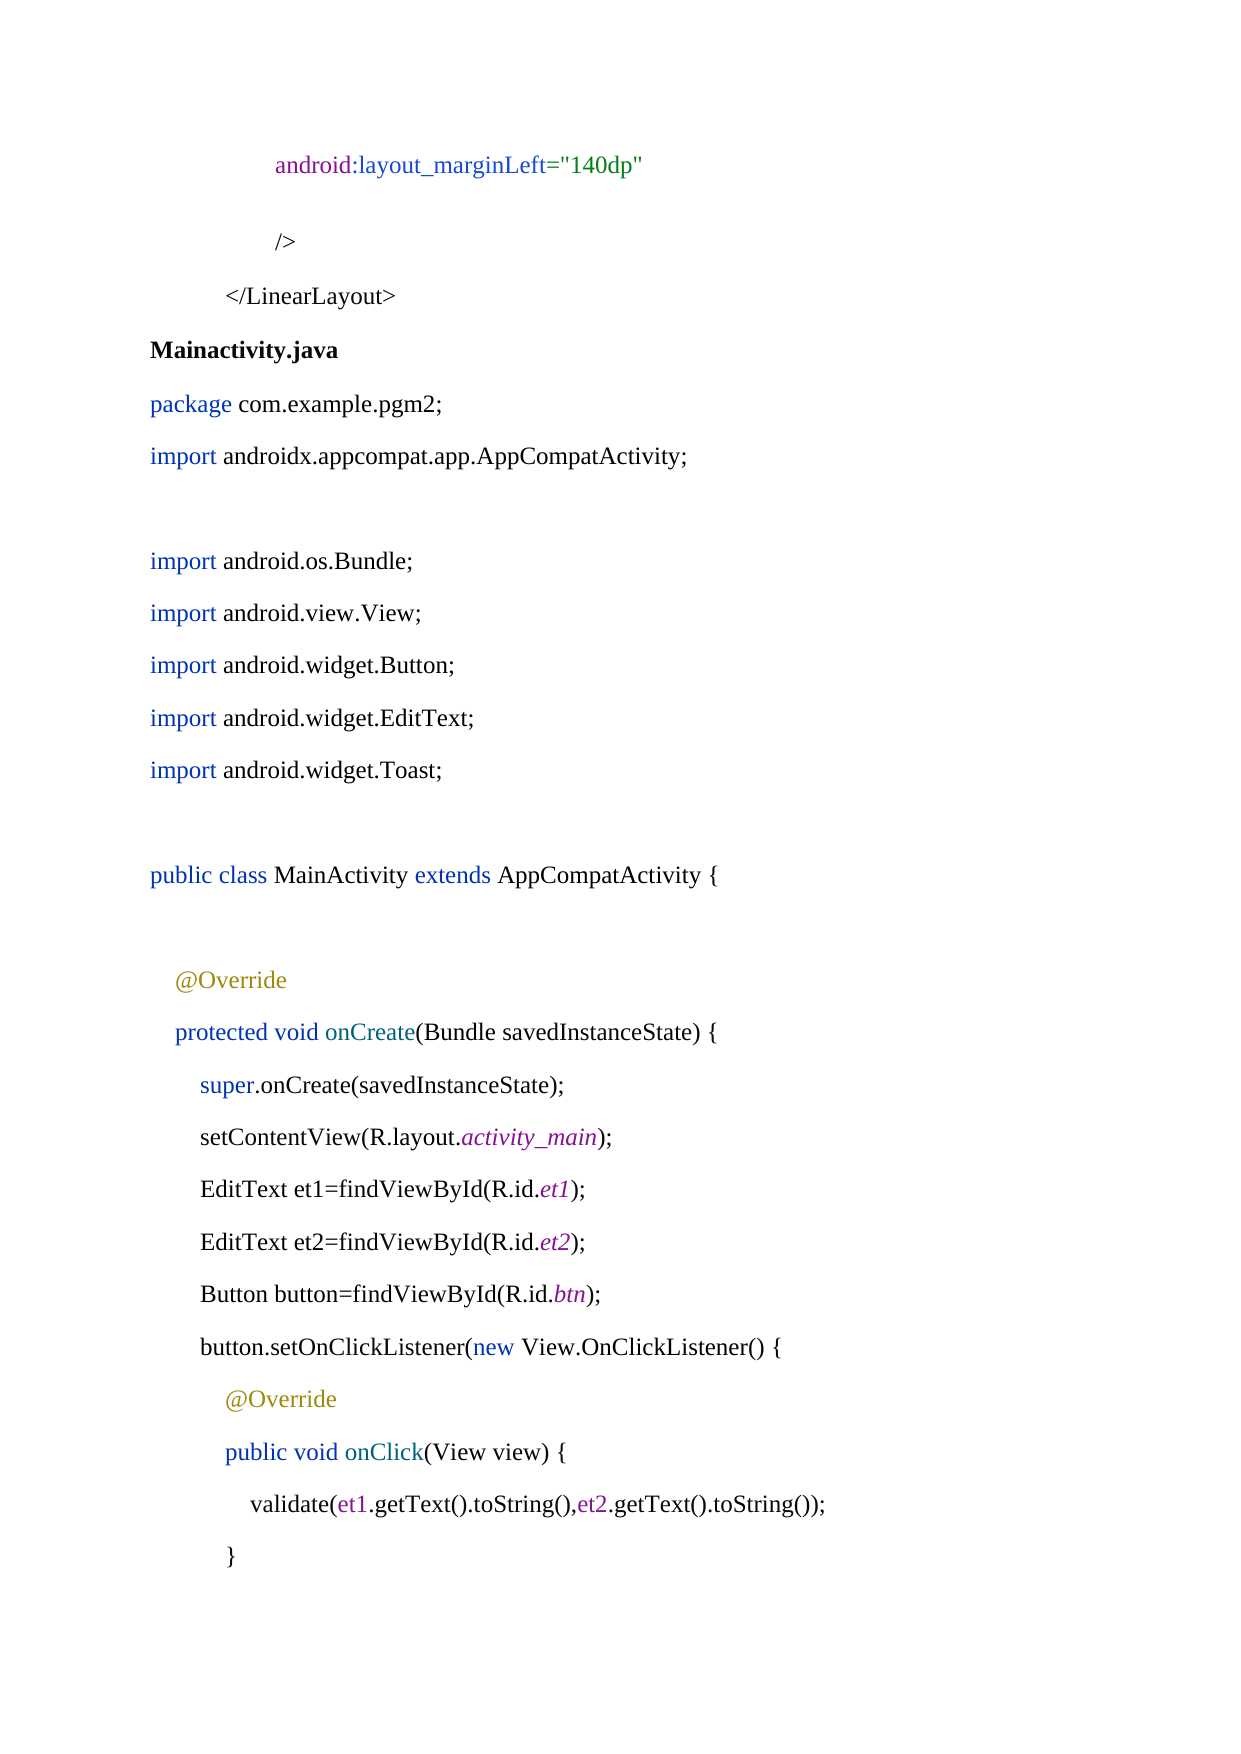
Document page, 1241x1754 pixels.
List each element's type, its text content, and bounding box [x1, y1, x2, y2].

text setContentView(R.layout.activity_main); [150, 1122, 1090, 1174]
text } [150, 1541, 1090, 1594]
text EditText et2=findViewById(R.id.et2); [150, 1227, 1090, 1279]
text package com.example.pgm2; [150, 389, 1090, 441]
text public void onClick(View view) { [150, 1437, 1090, 1489]
text validate(et1.getText().toString(),et2.getText().toString()); [150, 1489, 1090, 1541]
text import android.widget.Button; [150, 651, 1090, 703]
text Button button=findViewById(R.id.btn); [150, 1279, 1090, 1332]
text </LinearLayout> [225, 281, 1090, 310]
text import android.widget.Toast; [150, 755, 1090, 808]
text EditText et1=findViewById(R.id.et1); [150, 1174, 1090, 1227]
text /> [225, 227, 1090, 256]
text super.onCreate(savedInstanceState); [150, 1070, 1090, 1122]
text android:layout_marginLeft="140dp" [225, 150, 1090, 202]
text protected void onCreate(Bundle savedInstanceState) { [150, 1017, 1090, 1070]
text @Override [150, 965, 1090, 1017]
text import androidx.appcompat.app.AppCompatActivity; [150, 441, 1090, 493]
text Mainactivity.java [150, 335, 1090, 364]
text button.setOnClickListener(new View.OnClickListener() { [150, 1332, 1090, 1384]
text import android.widget.EditText; [150, 703, 1090, 755]
text public class MainActivity extends AppCompatActivity { [150, 860, 1090, 913]
text @Override [150, 1384, 1090, 1437]
text import android.view.View; [150, 598, 1090, 651]
text import android.os.Bundle; [150, 546, 1090, 598]
